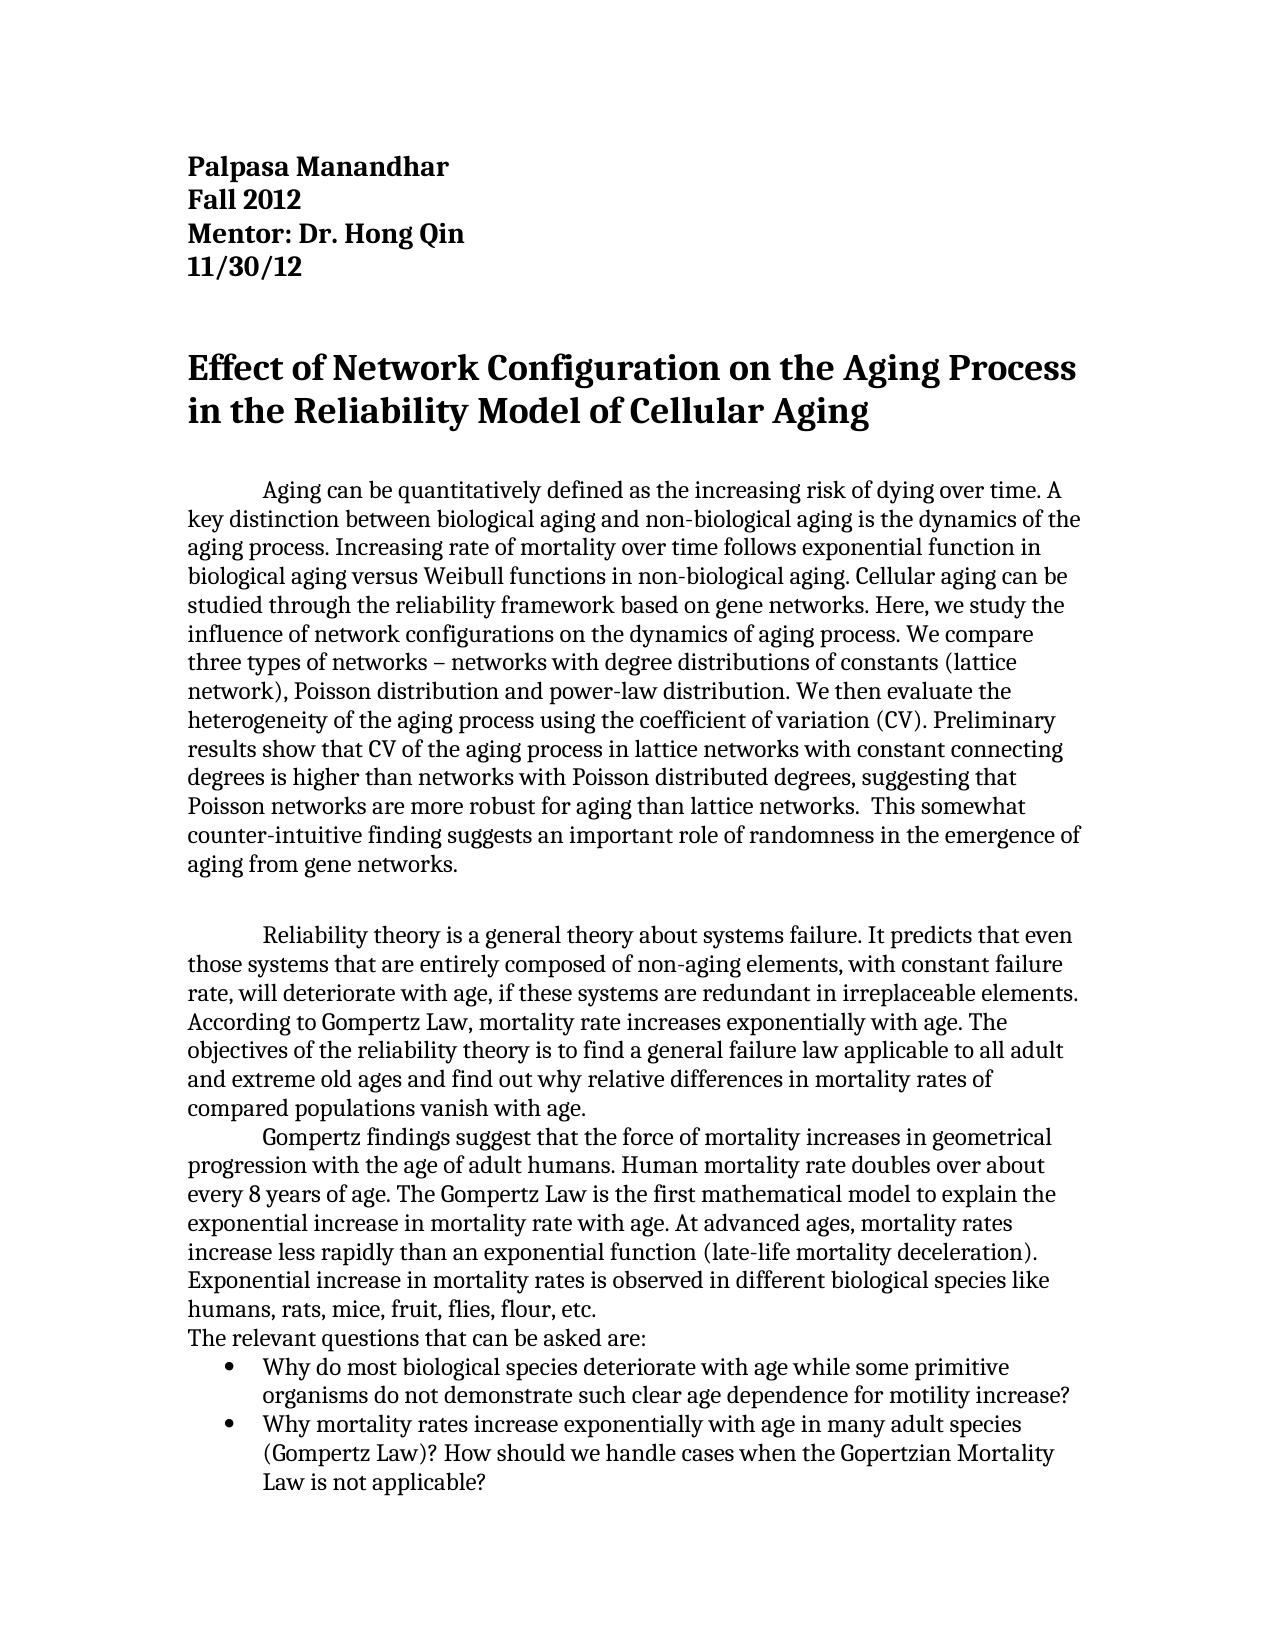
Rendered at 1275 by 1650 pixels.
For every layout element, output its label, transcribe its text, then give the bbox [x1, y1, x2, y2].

list Why do most biological species deteriorate with age while some primitive organisms do not demonstrate such clear age dependence for motility increase? [225, 1353, 1087, 1410]
text Fall 2012 [187, 183, 1087, 217]
text Reliability theory is a general theory about systems failure. It predicts that even those systems that are entirely composed of non-aging elements, with constant failure rate, will deteriorate with age, if these systems are redundant in irreplaceable elements. According to Gompertz Law, mortality rate increases exponentially with age. The objectives of the reliability theory is to find a general failure law applicable to all adult and extreme old ages and find out why relative differences in mortality rates of compared populations vanish with age. [187, 921, 1087, 1123]
list Why mortality rates increase exponentially with age in many adult species (Gompertz Law)? How should we handle cases when the Gopertzian Mortality Law is not applicable? [225, 1410, 1087, 1496]
text The relevant questions that can be asked are: [187, 1324, 1087, 1353]
text Mentor: Dr. Hong Qin [187, 217, 1087, 251]
text Palpasa Manandhar [187, 150, 1087, 183]
text Gompertz findings suggest that the force of mortality increases in geometrical progression with the age of adult humans. Human mortality rate doubles over about every 8 years of age. The Gompertz Law is the first mathematical model to explain the exponential increase in mortality rate with age. At advanced ages, mortality rates increase less rapidly than an exponential function (late-life mortality deceleration). Exponential increase in mortality rates is observed in different biological species like humans, rats, mice, fruit, flies, flour, etc. [187, 1123, 1087, 1324]
text Effect of Network Configuration on the Aging Process in the Reliability Model of Cellular Aging [187, 346, 1087, 433]
text 11/30/12 [187, 251, 1087, 284]
text Aging can be quantitatively defined as the increasing risk of dying over time. A key distinction between biological aging and non-biological aging is the dynamics of the aging process. Increasing rate of mortality over time follows exponential function in biological aging versus Weibull functions in non-biological aging. Cellular aging can be studied through the reliability framework based on gene networks. Here, we study the influence of network configurations on the dynamics of aging process. We compare three types of networks – networks with degree distributions of constants (lattice network), Poisson distribution and power-law distribution. We then evaluate the heterogeneity of the aging process using the coefficient of variation (CV). Preliminary results show that CV of the aging process in lattice networks with constant connecting degrees is higher than networks with Poisson distributed degrees, suggesting that Poisson networks are more robust for aging than lattice networks. This somewhat counter-intuitive finding suggests an important role of randomness in the emergence of aging from gene networks. [187, 476, 1087, 878]
